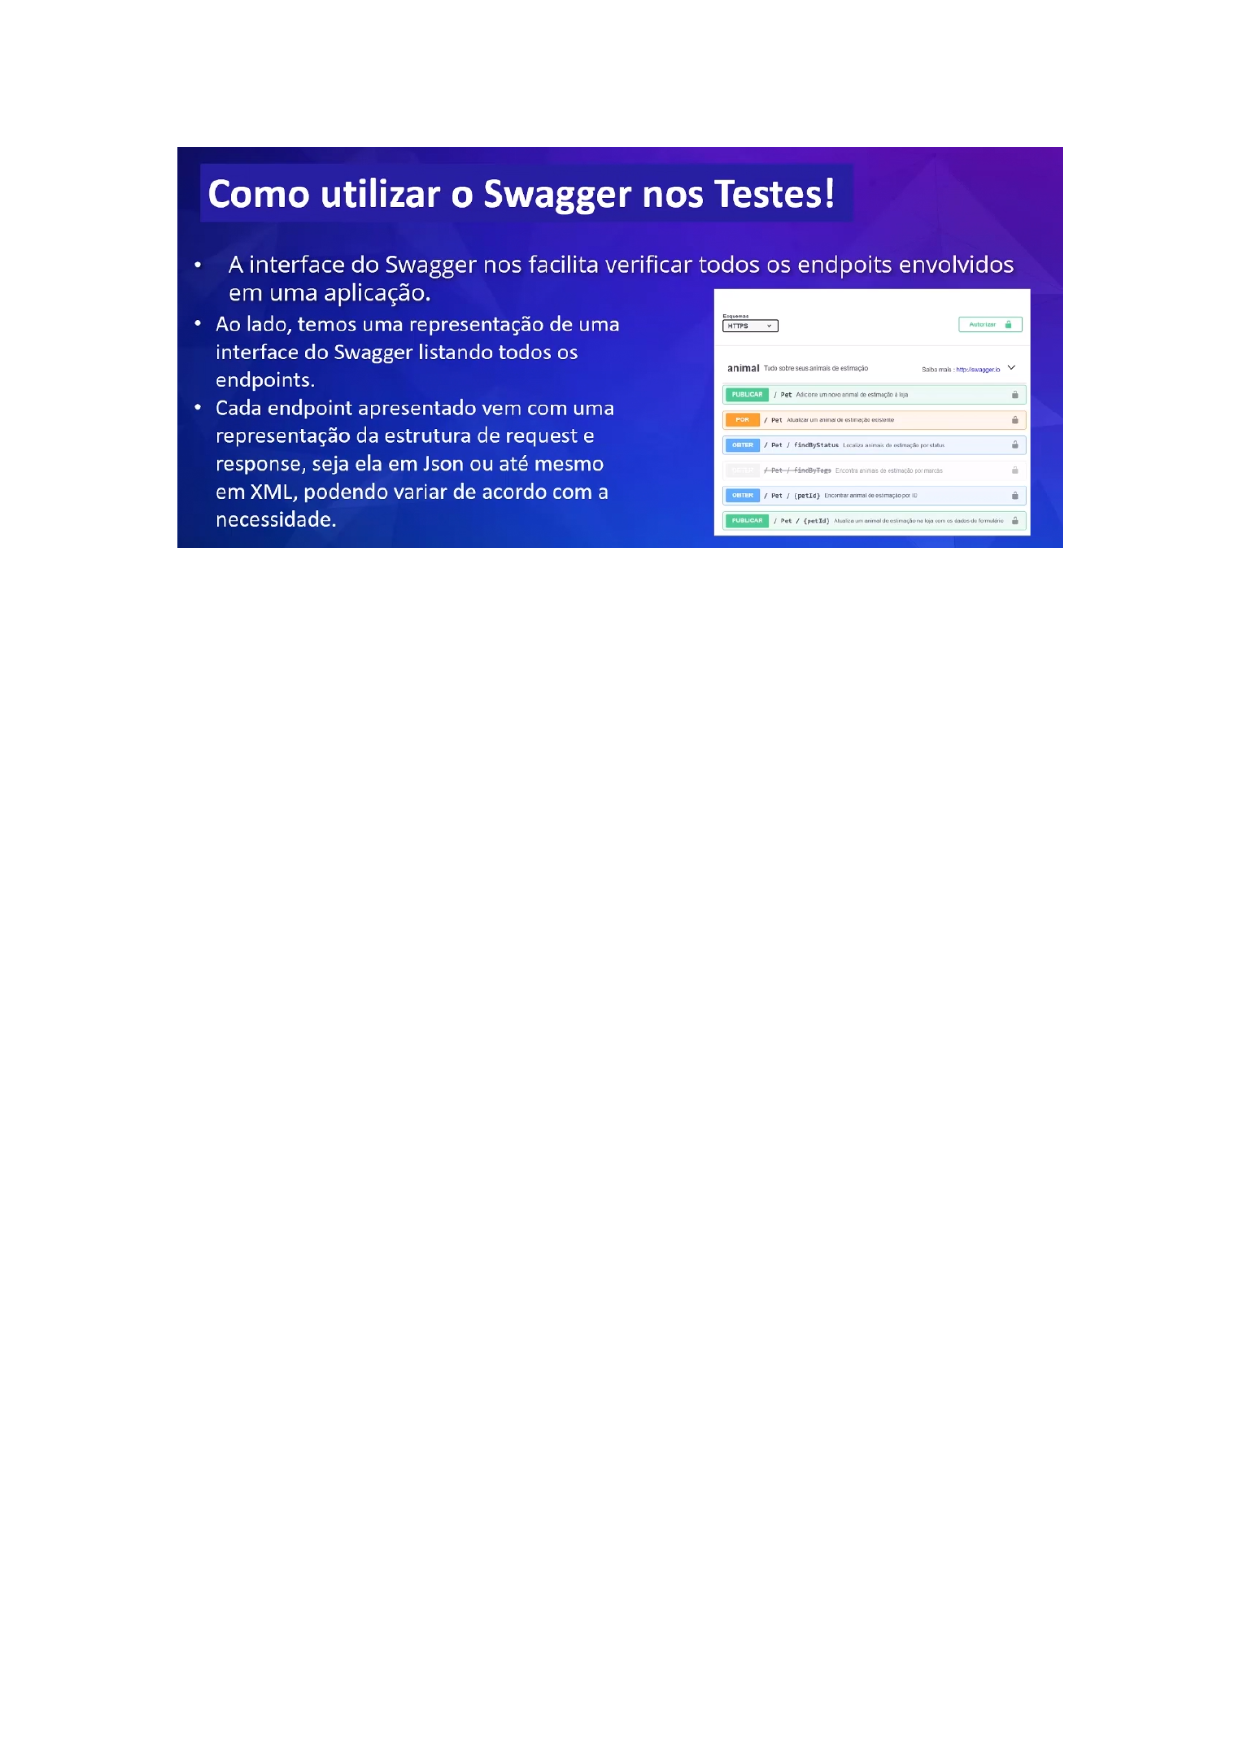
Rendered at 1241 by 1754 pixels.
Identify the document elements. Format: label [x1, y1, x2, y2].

picture [177, 147, 1063, 548]
